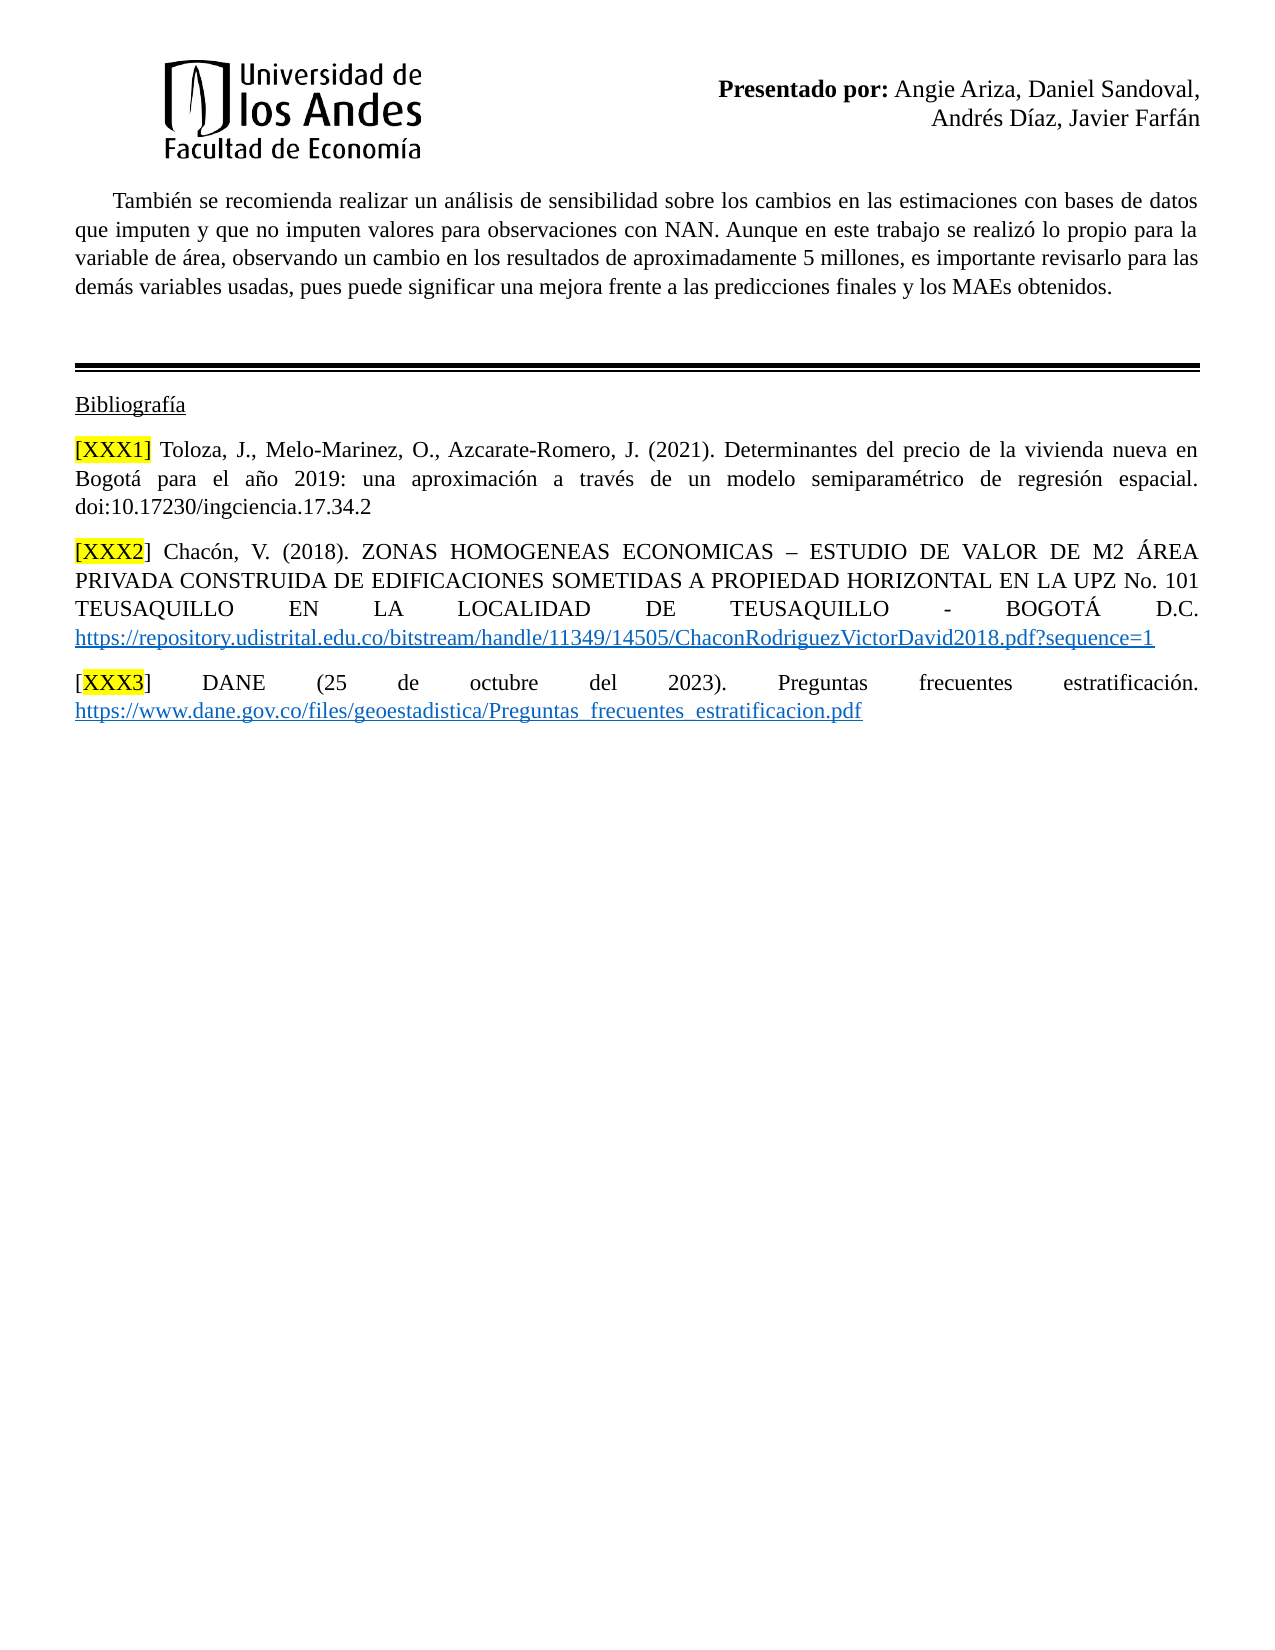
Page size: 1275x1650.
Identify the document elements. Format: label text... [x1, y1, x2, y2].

picture [164, 60, 422, 159]
text [XXX3] DANE (25 de octubre del 2023). Preguntas frecuentes estratificación. https://www.dane.gov.co/files/geoestadistica/Preguntas_frecuentes_estratificacion.pdf [75, 669, 1200, 723]
text Bibliografía [75, 391, 1200, 417]
text [XXX2] Chacón, V. (2018). ZONAS HOMOGENEAS ECONOMICAS – ESTUDIO DE VALOR DE M2 ÁREA PRIVADA CONSTRUIDA DE EDIFICACIONES SOMETIDAS A PROPIEDAD HORIZONTAL EN LA UPZ No. 101 TEUSAQUILLO EN LA LOCALIDAD DE TEUSAQUILLO - BOGOTÁ D.C. https://repository.udistrital.edu.co/bitstream/handle/11349/14505/ChaconRodriguezVictorDavid2018.pdf?sequence=1 [75, 538, 1200, 650]
